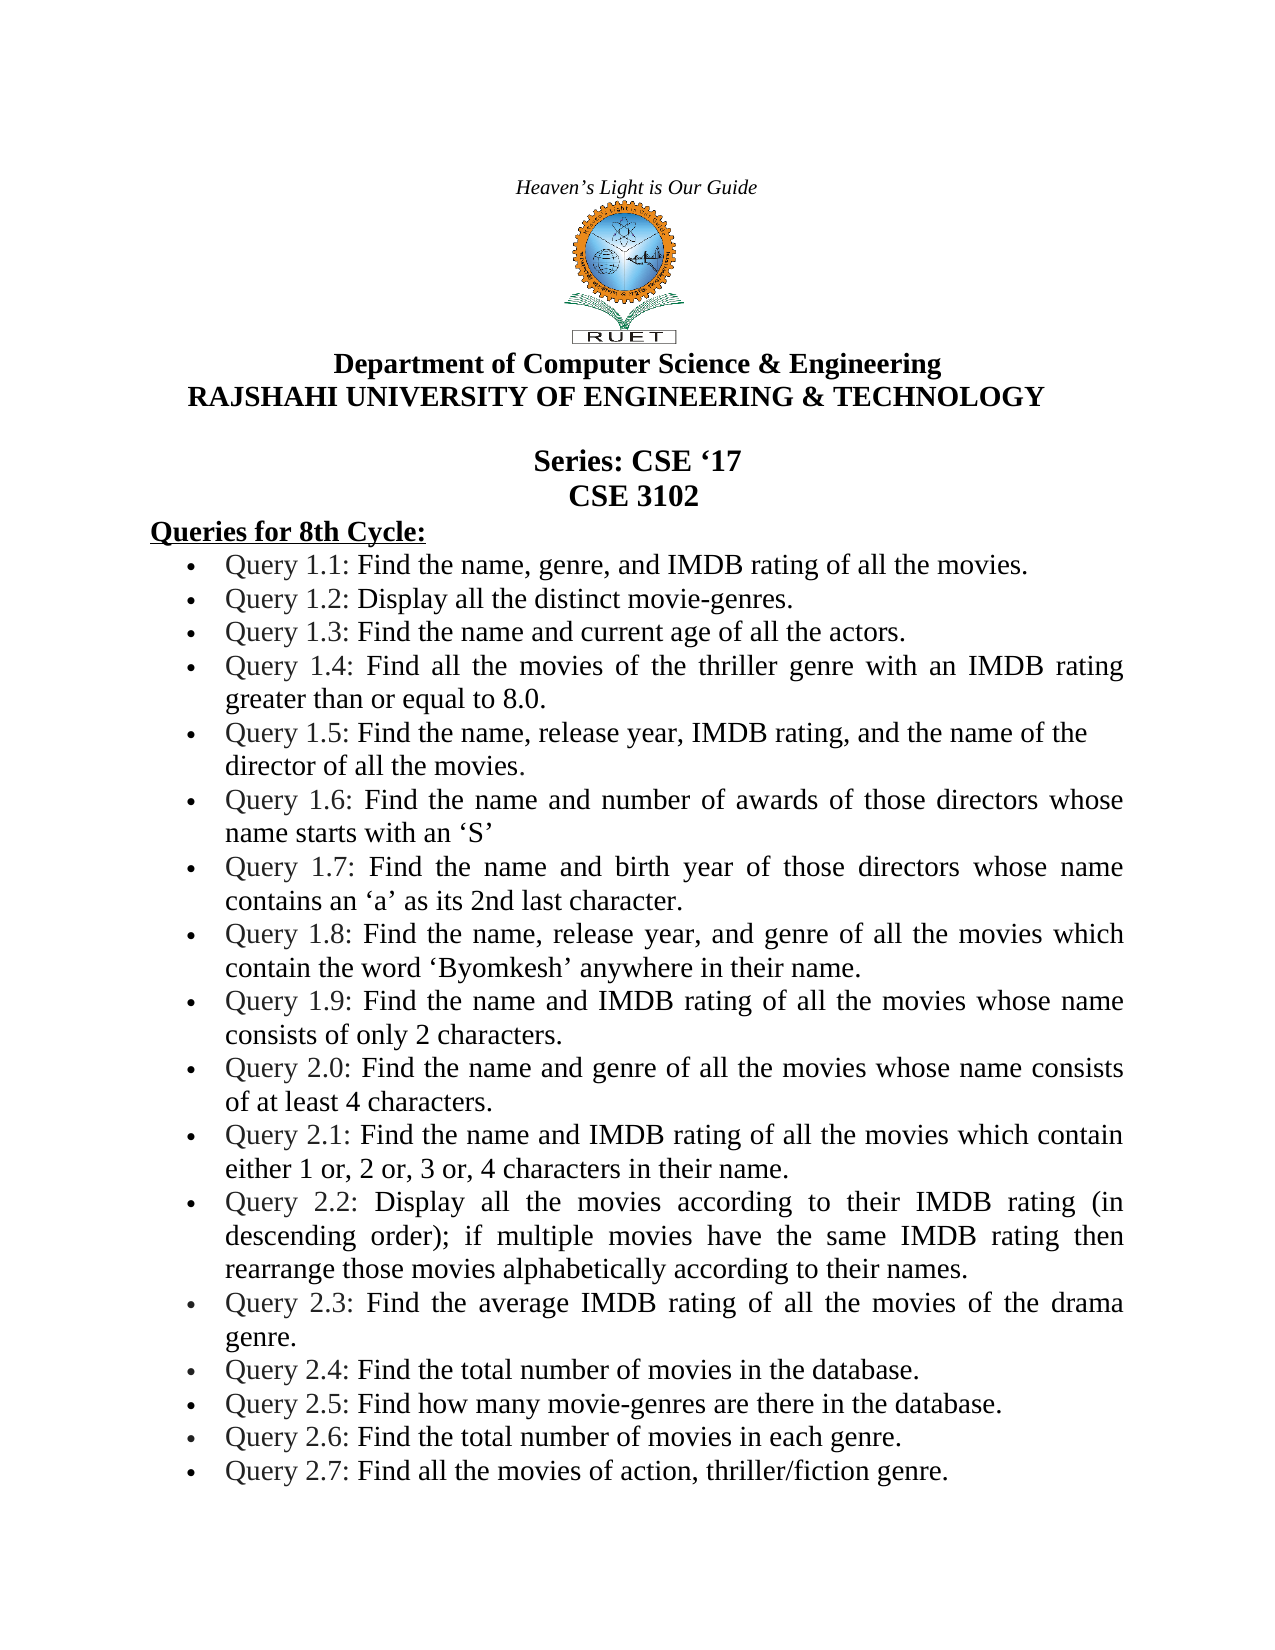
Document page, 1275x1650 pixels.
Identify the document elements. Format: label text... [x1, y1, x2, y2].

list Query 1.7: Find the name and birth year of those directors whose name contains an ‘a’ as its 2nd last character. [187, 849, 1125, 916]
list Query 1.5: Find the name, release year, IMDB rating, and the name of the director of all the movies. [187, 715, 1125, 782]
text Queries for 8th Cycle: [150, 514, 1125, 547]
text Series: CSE ‘17 [150, 442, 1125, 478]
text Heaven’s Light is Our Guide [150, 175, 1125, 199]
list Query 2.1: Find the name and IMDB rating of all the movies which contain either 1 or, 2 or, 3 or, 4 characters in their name. [187, 1117, 1125, 1184]
list Query 2.0: Find the name and genre of all the movies whose name consists of at least 4 characters. [187, 1050, 1125, 1117]
picture [562, 199, 686, 346]
text Department of Computer Science & Engineering [150, 346, 1125, 379]
list Query 2.4: Find the total number of movies in the database. [187, 1352, 1125, 1386]
list Query 1.6: Find the name and number of awards of those directors whose name starts with an ‘S’ [187, 782, 1125, 849]
list Query 2.3: Find the average IMDB rating of all the movies of the drama genre. [187, 1285, 1125, 1352]
list Query 2.5: Find how many movie-genres are there in the database. [187, 1386, 1125, 1419]
list Query 1.3: Find the name and current age of all the actors. [187, 614, 1125, 648]
list Query 1.8: Find the name, release year, and genre of all the movies which contain the word ‘Byomkesh’ anywhere in their name. [187, 916, 1125, 983]
list Query 2.7: Find all the movies of action, thriller/fiction genre. [187, 1453, 1125, 1486]
list Query 2.6: Find the total number of movies in each genre. [187, 1419, 1125, 1453]
text CSE 3102 [150, 478, 1125, 514]
list Query 1.9: Find the name and IMDB rating of all the movies whose name consists of only 2 characters. [187, 983, 1125, 1050]
list Query 1.4: Find all the movies of the thriller genre with an IMDB rating greater than or equal to 8.0. [187, 648, 1125, 715]
list Query 1.2: Display all the distinct movie-genres. [187, 581, 1125, 614]
list Query 1.1: Find the name, genre, and IMDB rating of all the movies. [187, 547, 1125, 581]
text RAJSHAHI UNIVERSITY OF ENGINEERING & TECHNOLOGY [150, 379, 1125, 413]
list Query 2.2: Display all the movies according to their IMDB rating (in descending order); if multiple movies have the same IMDB rating then rearrange those movies alphabetically according to their names. [187, 1184, 1125, 1285]
